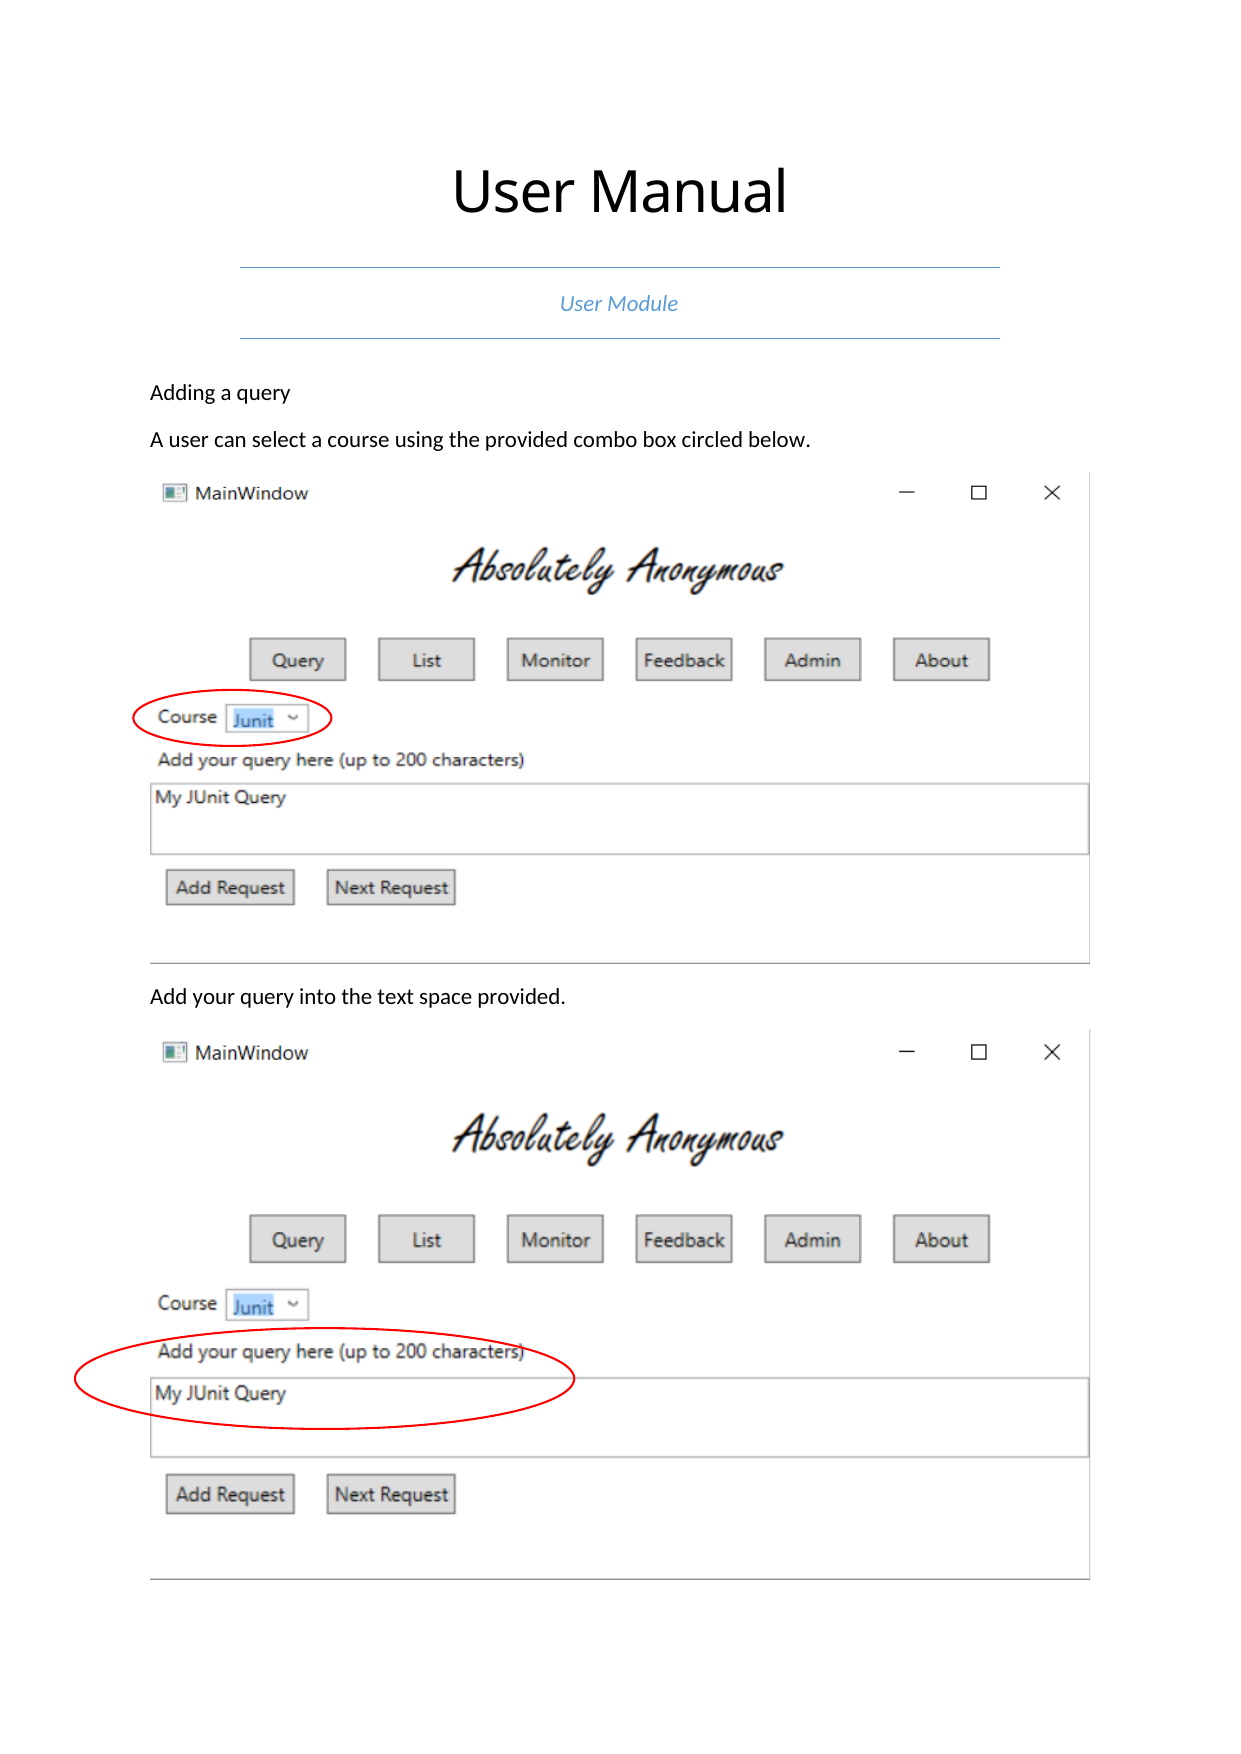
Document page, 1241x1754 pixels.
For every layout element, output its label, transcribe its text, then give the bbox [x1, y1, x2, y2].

title User Manual [150, 150, 1090, 229]
text User Module [240, 268, 1000, 338]
picture [150, 1330, 573, 1427]
text A user can select a course using the provided combo box circled below. [150, 425, 1090, 453]
text Adding a query [150, 378, 1090, 406]
picture [150, 691, 330, 744]
picture [150, 1029, 1091, 1580]
picture [150, 472, 1090, 964]
text Add your query into the text space provided. [150, 982, 1090, 1010]
